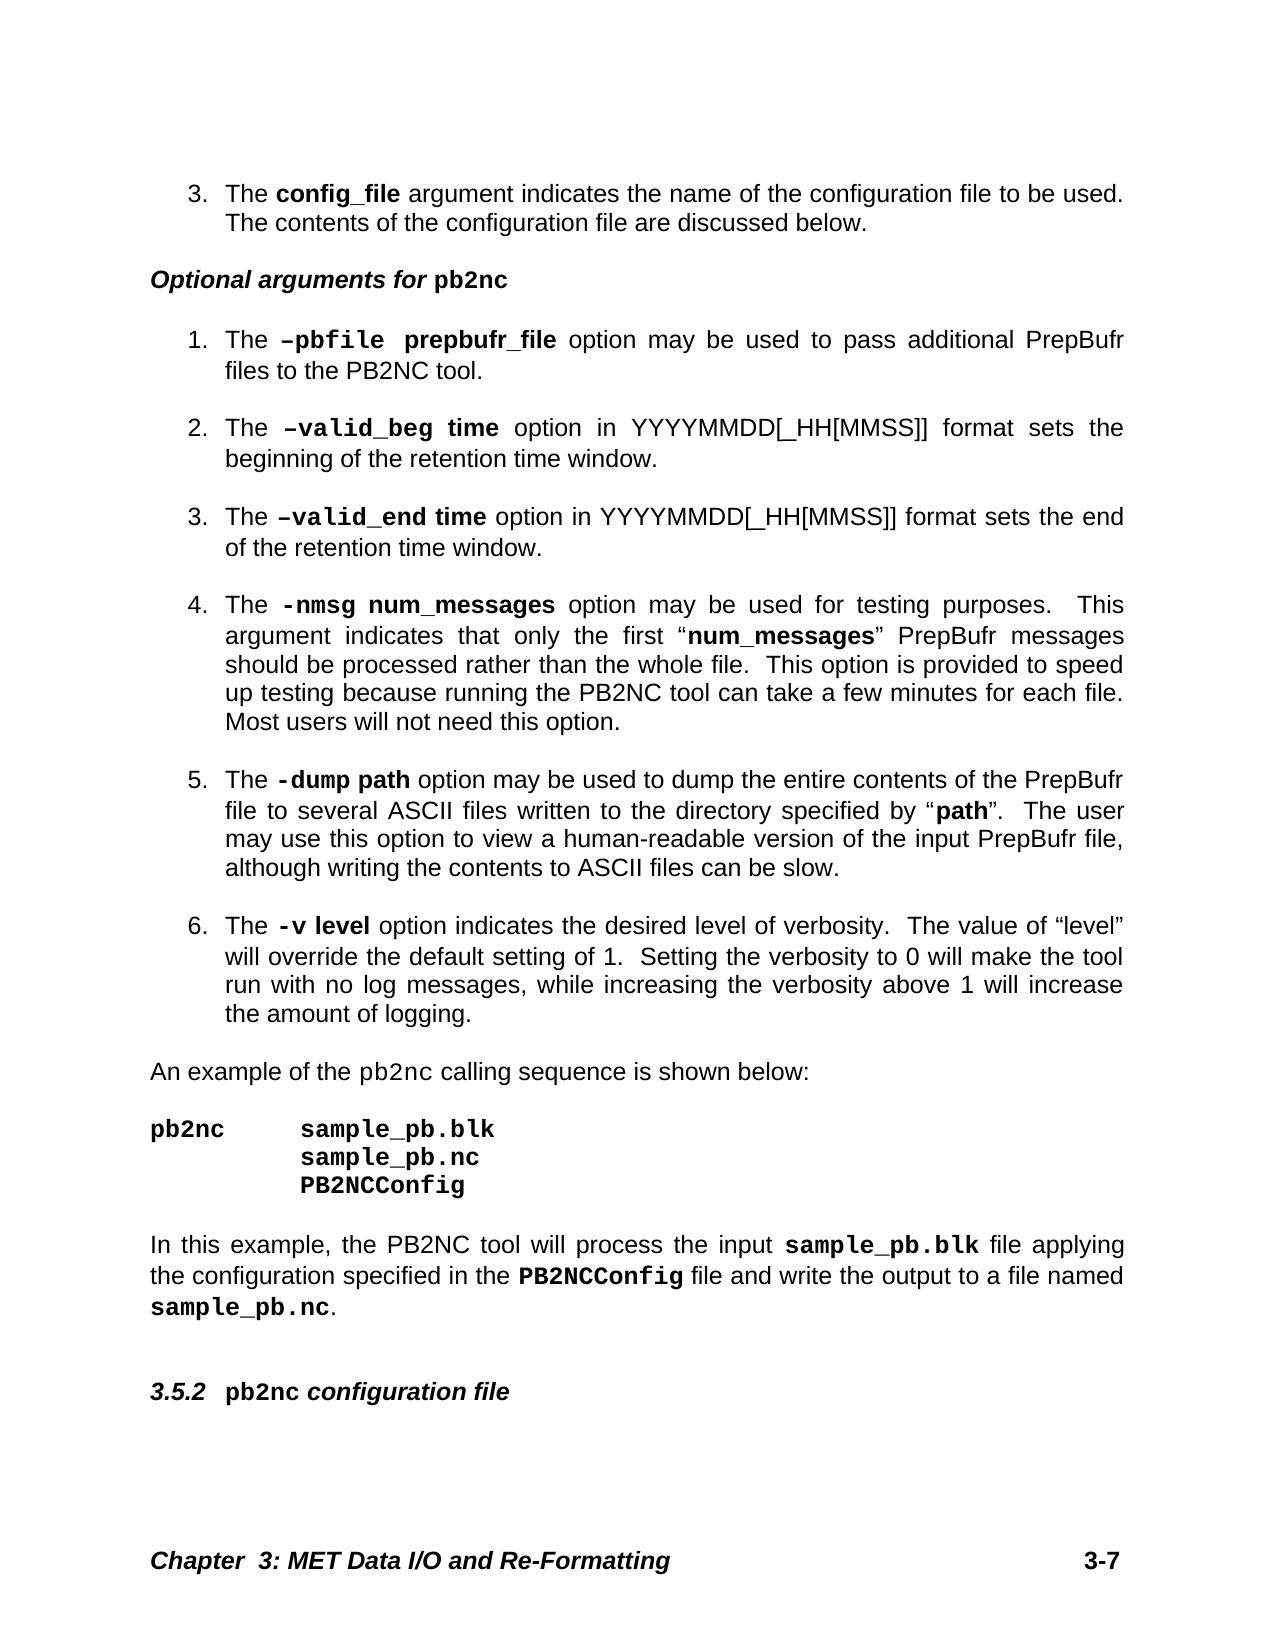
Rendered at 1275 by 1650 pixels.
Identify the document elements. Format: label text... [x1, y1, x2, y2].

subtitle 3.5.2 pb2nc configuration file [150, 1377, 1125, 1407]
text sample_pb.nc [150, 1144, 1125, 1173]
list The -v level option indicates the desired level of verbosity. The value of “level” will override the default setting of 1. Setting the verbosity to 0 will make the tool run with no log messages, while increasing the verbosity above 1 will increase the amount of logging. [187, 911, 1125, 1028]
text PB2NCConfig [225, 1173, 1125, 1201]
list The -nmsg num_messages option may be used for testing purposes. This argument indicates that only the first “num_messages” PrepBufr messages should be processed rather than the whole file. This option is provided to speed up testing because running the PB2NC tool can take a few minutes for each file. Most users will not need this option. [187, 590, 1125, 736]
text Optional arguments for pb2nc [150, 265, 1125, 296]
list The –valid_end time option in YYYYMMDD[_HH[MMSS]] format sets the end of the retention time window. [187, 502, 1125, 561]
list The –valid_beg time option in YYYYMMDD[_HH[MMSS]] format sets the beginning of the retention time window. [187, 413, 1125, 473]
text In this example, the PB2NC tool will process the input sample_pb.blk file applying the configuration specified in the PB2NCConfig file and write the output to a file named sample_pb.nc. [150, 1230, 1125, 1323]
list The config_file argument indicates the name of the configuration file to be used. The contents of the configuration file are discussed below. [187, 179, 1125, 236]
text An example of the pb2nc calling sequence is shown below: [150, 1057, 1125, 1087]
text pb2nc sample_pb.blk [150, 1116, 1125, 1144]
list The -dump path option may be used to dump the entire contents of the PrepBufr file to several ASCII files written to the directory specified by “path”. The user may use this option to view a human-readable version of the input PrepBufr file, although writing the contents to ASCII files can be slow. [187, 765, 1125, 882]
list The –pbfile prepbufr_file option may be used to pass additional PrepBufr files to the PB2NC tool. [187, 325, 1125, 384]
